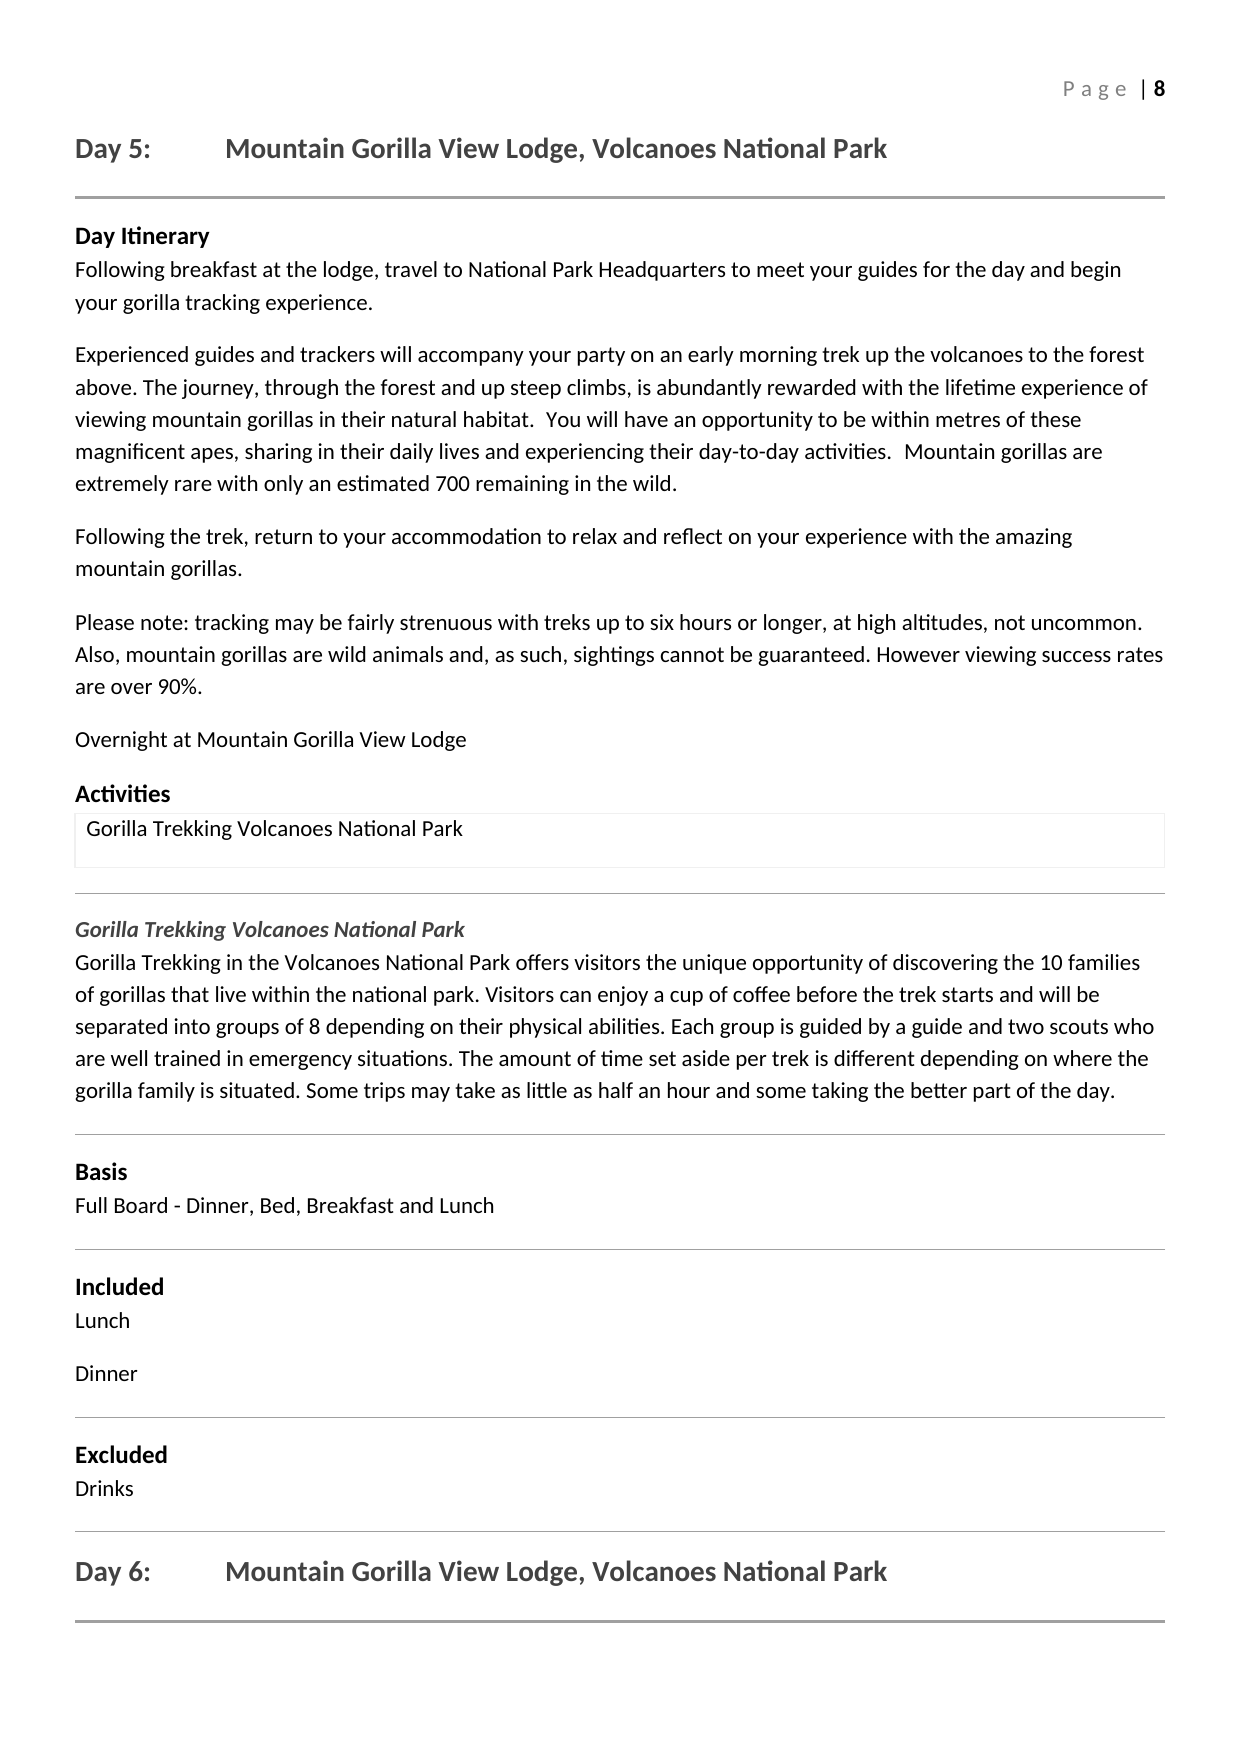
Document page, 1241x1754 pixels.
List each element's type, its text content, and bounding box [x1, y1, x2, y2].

text Gorilla Trekking in the Volcanoes National Park offers visitors the unique opportunity of discovering the 10 families of gorillas that live within the national park. Visitors can enjoy a cup of coffee before the trek starts and will be separated into groups of 8 depending on their physical abilities. Each group is guided by a guide and two scouts who are well trained in emergency situations. The amount of time set aside per trek is different depending on where the gorilla family is situated. Some trips may take as little as half an hour and some taking the better part of the day. [75, 948, 1165, 1104]
text Overnight at Mountain Gorilla View Lodge [75, 725, 1165, 753]
text Lunch [75, 1306, 1165, 1334]
subtitle Basis [75, 1156, 1165, 1187]
subtitle Day 5: Mountain Gorilla View Lodge, Volcanoes National Park [75, 130, 1165, 165]
subtitle Excluded [75, 1439, 1165, 1469]
text Full Board - Dinner, Bed, Breakfast and Lunch [75, 1191, 1165, 1219]
subtitle Day 6: Mountain Gorilla View Lodge, Volcanoes National Park [75, 1553, 1165, 1589]
subtitle Day Itinerary [75, 220, 1165, 251]
subtitle Gorilla Trekking Volcanoes National Park [75, 915, 1165, 943]
subtitle Activities [75, 778, 1165, 808]
text Please note: tracking may be fairly strenuous with treks up to six hours or longer, at high altitudes, not uncommon. Also, mountain gorillas are wild animals and, as such, sightings cannot be guaranteed. However viewing success rates are over 90%. [75, 608, 1165, 700]
table_header Gorilla Trekking Volcanoes National Park [76, 814, 1164, 867]
text Drinks [75, 1474, 1165, 1502]
subtitle Included [75, 1271, 1165, 1301]
text Following breakfast at the lodge, travel to National Park Headquarters to meet your guides for the day and begin your gorilla tracking experience. [75, 255, 1165, 316]
text Experienced guides and trackers will accompany your party on an early morning trek up the volcanoes to the forest above. The journey, through the forest and up steep climbs, is abundantly rewarded with the lifetime experience of viewing mountain gorillas in their natural habitat. You will have an opportunity to be within metres of these magnificent apes, sharing in their daily lives and experiencing their day-to-day activities. Mountain gorillas are extremely rare with only an estimated 700 remaining in the wild. [75, 341, 1165, 497]
text Dinner [75, 1359, 1165, 1387]
text Following the trek, return to your accommodation to relax and reflect on your experience with the amazing mountain gorillas. [75, 522, 1165, 583]
